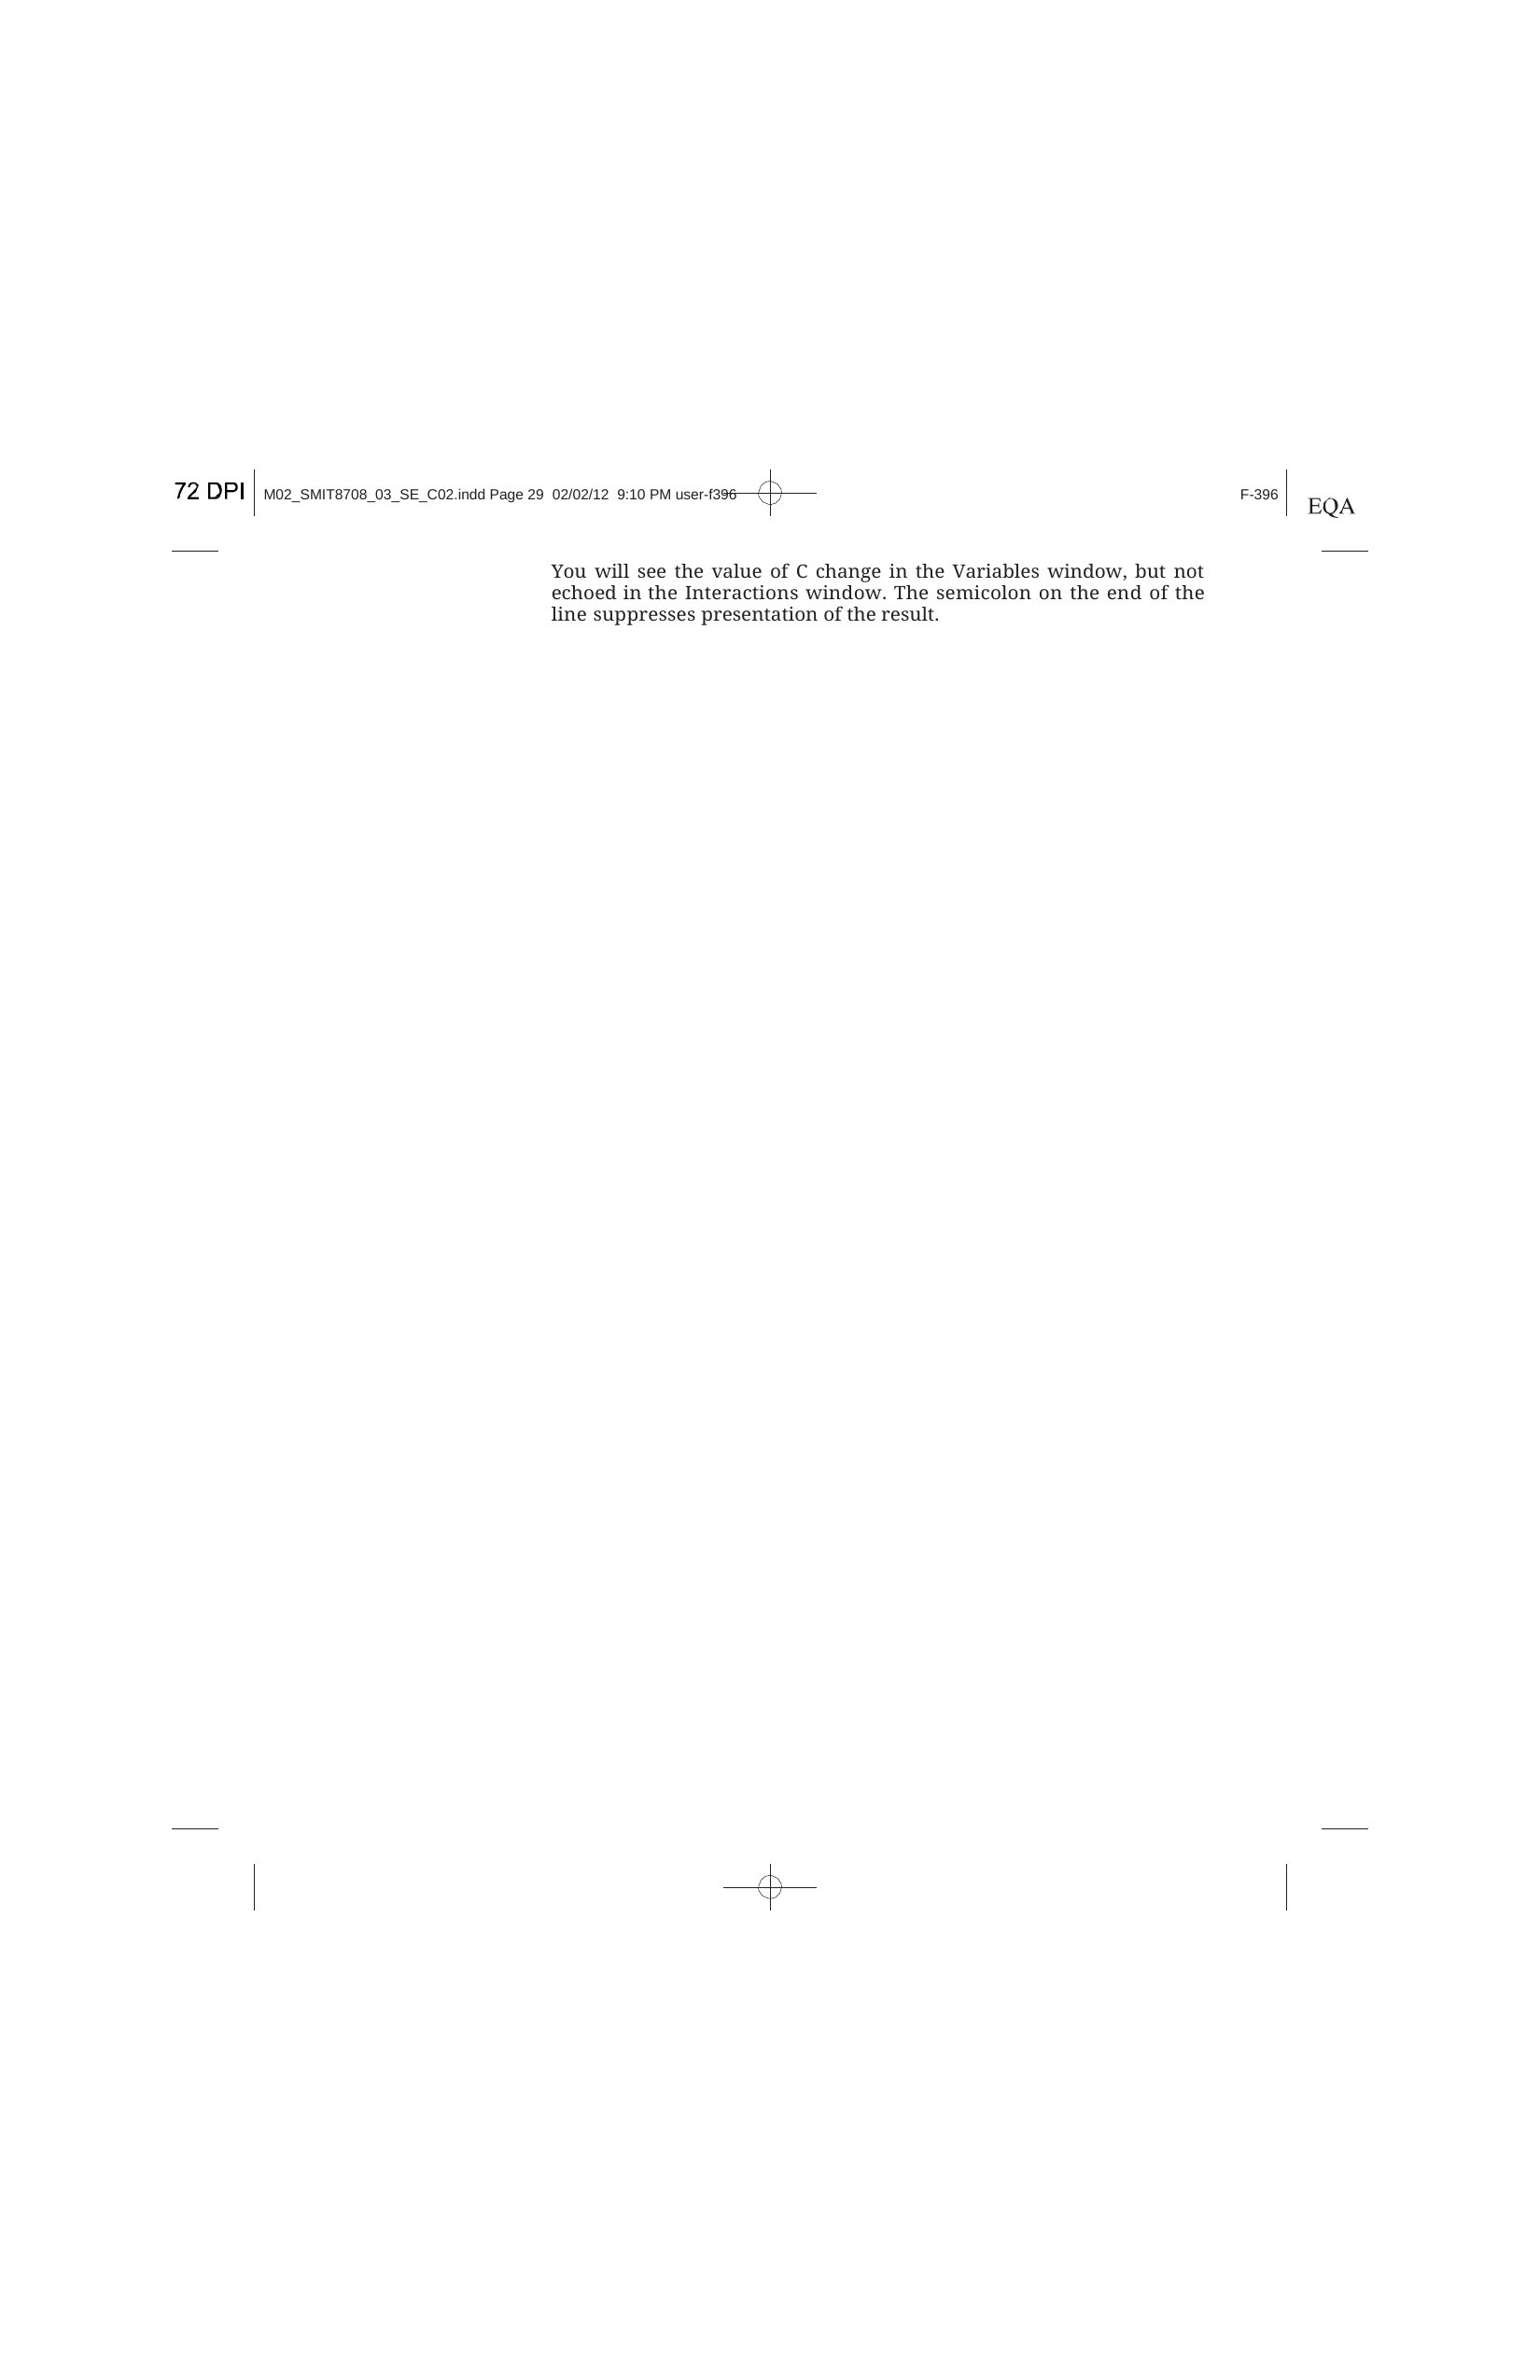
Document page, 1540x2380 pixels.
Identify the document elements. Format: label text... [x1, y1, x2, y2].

text You will see the value of C change in the Variables window, but not echoed in the Interactions window. The semicolon on the end of the line suppresses presentation of the result. [552, 561, 1205, 625]
